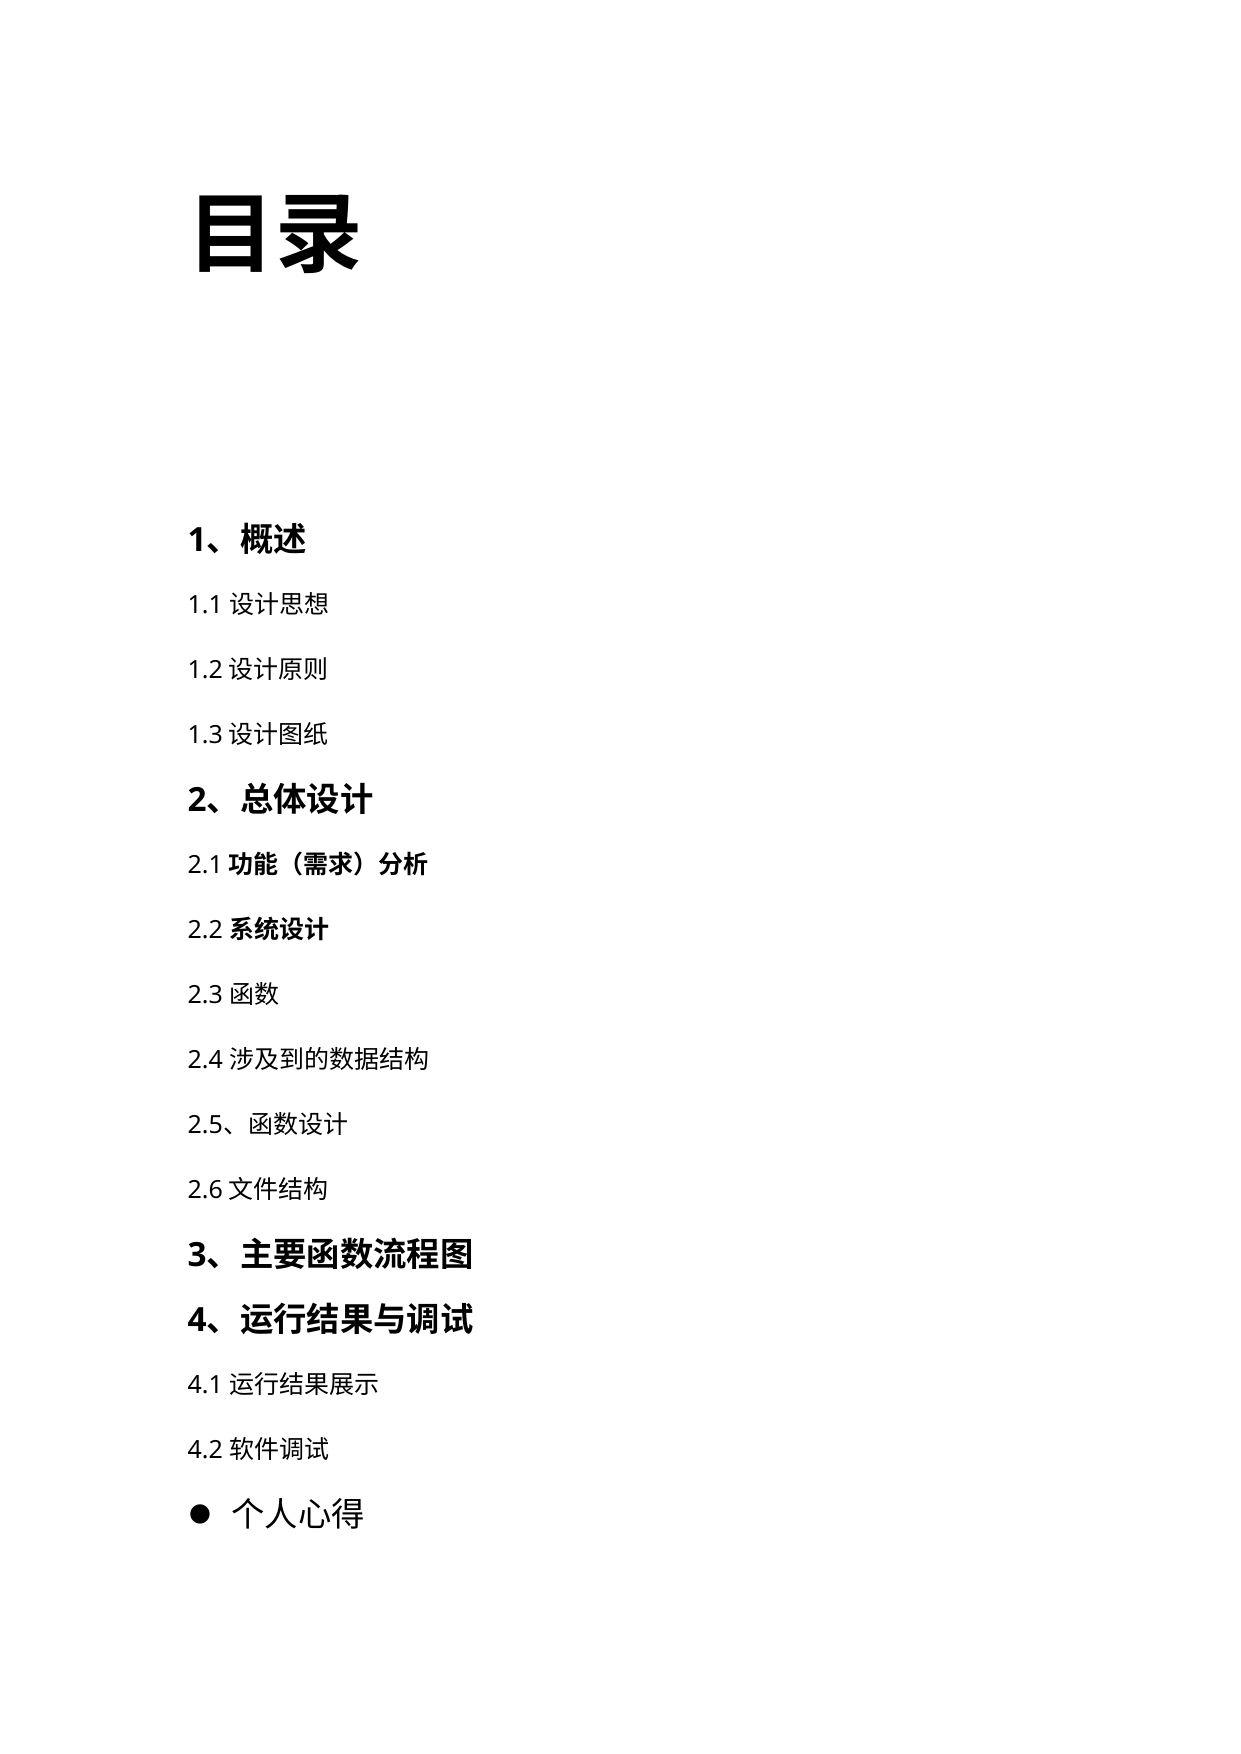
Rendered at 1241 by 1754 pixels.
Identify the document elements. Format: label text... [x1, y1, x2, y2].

text 2.6文件结构 [187, 1155, 1053, 1220]
text 2.3 函数 [187, 960, 1053, 1025]
text 2.5、函数设计 [187, 1090, 1053, 1155]
list 4、运行结果与调试 [187, 1285, 1053, 1350]
text 1.2设计原则 [187, 635, 1053, 700]
text 1.1 设计思想 [187, 570, 1053, 635]
list 个人心得 [187, 1480, 1053, 1545]
list 4.2 软件调试 [187, 1415, 1053, 1480]
text 2.1功能（需求）分析 [187, 830, 1053, 895]
text 1.3设计图纸 [187, 700, 1053, 765]
text 1、概述 [187, 505, 1053, 570]
text 2.2 系统设计 [187, 895, 1053, 960]
text 3、主要函数流程图 [187, 1220, 1053, 1285]
text 2、总体设计 [187, 765, 1053, 830]
list 4.1 运行结果展示 [187, 1350, 1053, 1415]
text 2.4 涉及到的数据结构 [187, 1025, 1053, 1090]
subtitle 目录 [187, 162, 1053, 292]
